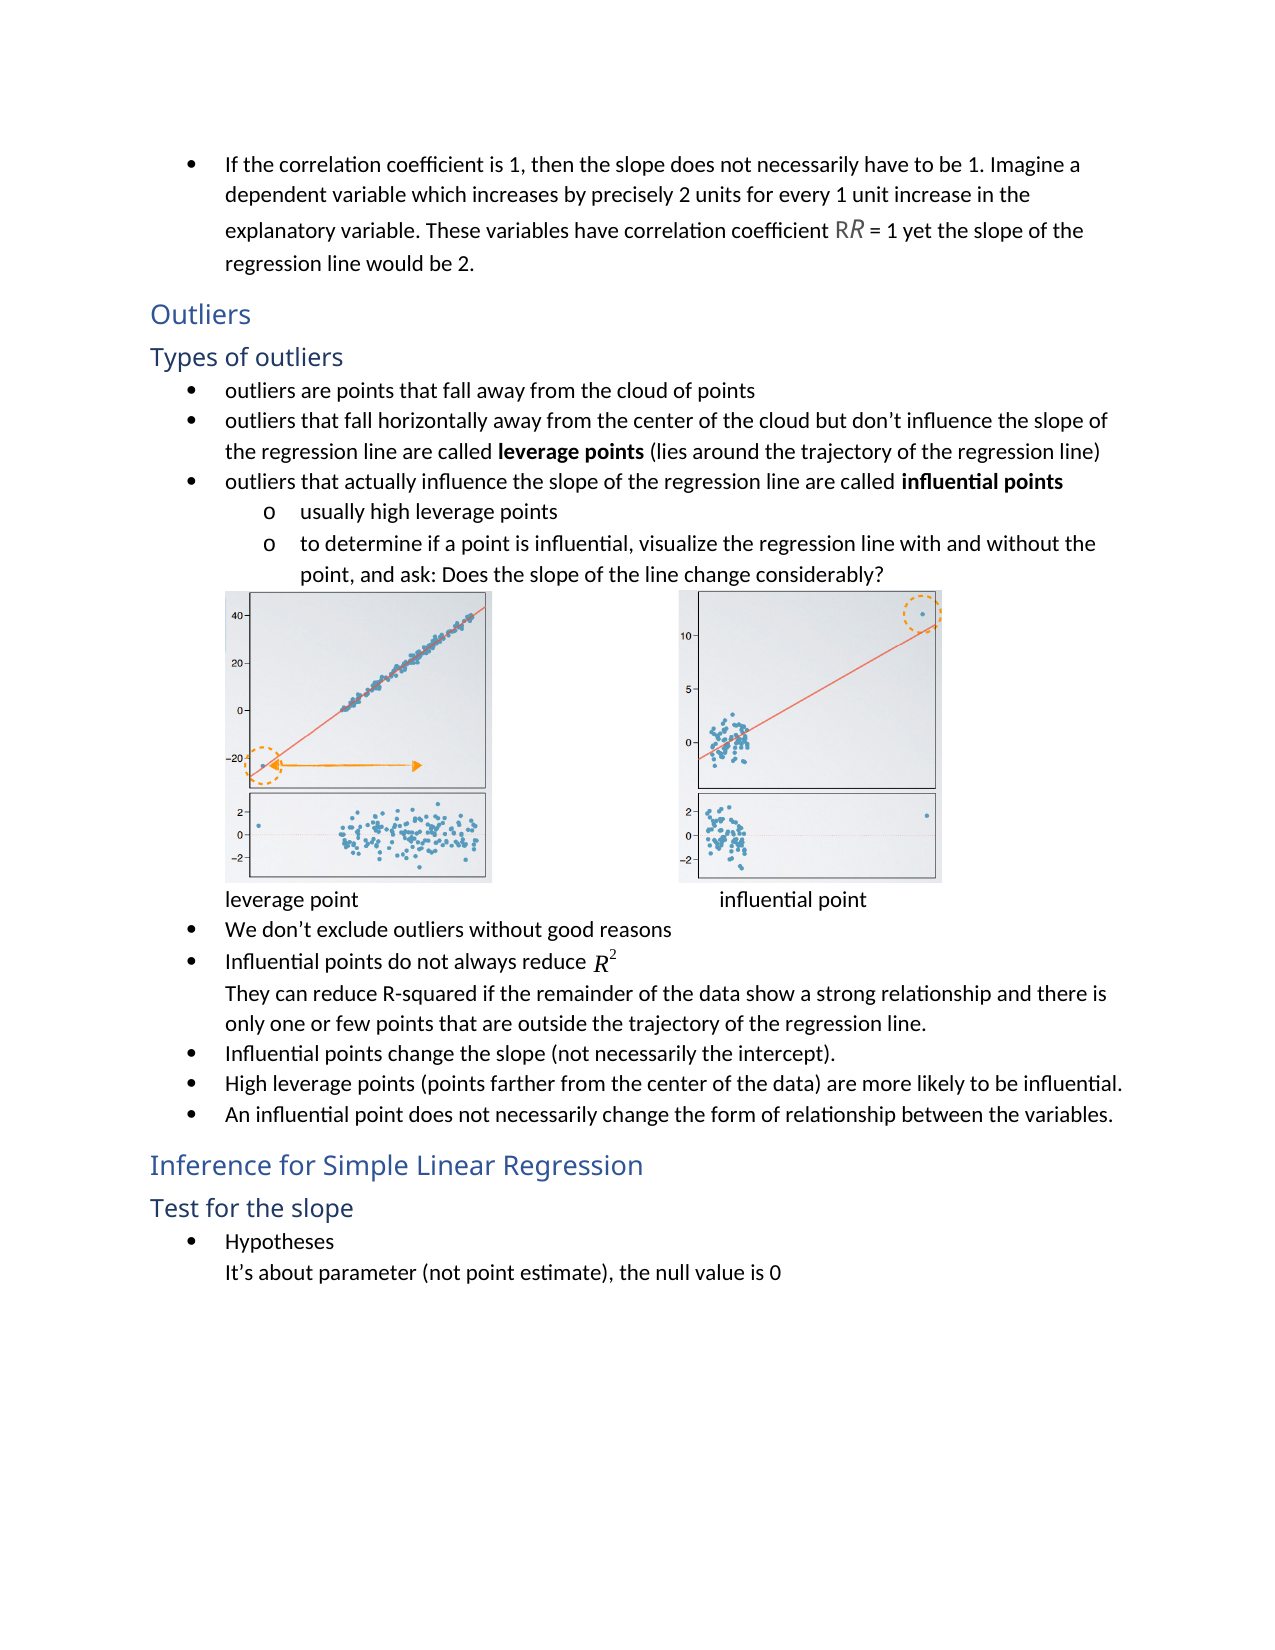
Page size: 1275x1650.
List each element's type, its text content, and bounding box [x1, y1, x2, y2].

list Influential points do not always reduce [187, 946, 1125, 977]
list High leverage points (points farther from the center of the data) are more likely to be influential. [187, 1069, 1125, 1098]
list leverage point influential point [225, 885, 1125, 913]
list If the correlation coefficient is 1, then the slope does not necessarily have to be 1. Imagine a dependent variable which increases by precisely 2 units for every 1 unit increase in the explanatory variable. These variables have correlation coefficient RR = 1 yet the slope of the regression line would be 2. [187, 150, 1125, 277]
subtitle Test for the slope [150, 1191, 1125, 1225]
list to determine if a point is influential, visualize the regression line with and without the point, and ask: Does the slope of the line change considerably? [262, 529, 1125, 588]
list outliers that fall horizontally away from the center of the cloud but don’t influence the slope of the regression line are called leverage points (lies around the trajectory of the regression line) [187, 407, 1125, 465]
list Influential points change the slope (not necessarily the intercept). [187, 1039, 1125, 1067]
subtitle Types of outliers [150, 339, 1125, 374]
list usually high leverage points [262, 497, 1125, 526]
subtitle Outliers [150, 296, 1125, 332]
list An influential point does not necessarily change the form of relationship between the variables. [187, 1100, 1125, 1128]
list They can reduce R-squared if the remainder of the data show a strong relationship and there is only one or few points that are outside the trajectory of the regression line. [225, 979, 1125, 1037]
subtitle Inference for Simple Linear Regression [150, 1147, 1125, 1183]
list We don’t exclude outliers without good reasons [187, 915, 1125, 943]
picture [225, 591, 493, 883]
list It’s about parameter (not point estimate), the null value is 0 [225, 1258, 1125, 1286]
list Hypotheses [187, 1227, 1125, 1255]
list outliers are points that fall away from the cloud of points [187, 376, 1125, 404]
picture [678, 590, 942, 883]
list outliers that actually influence the slope of the regression line are called influential points [187, 467, 1125, 495]
